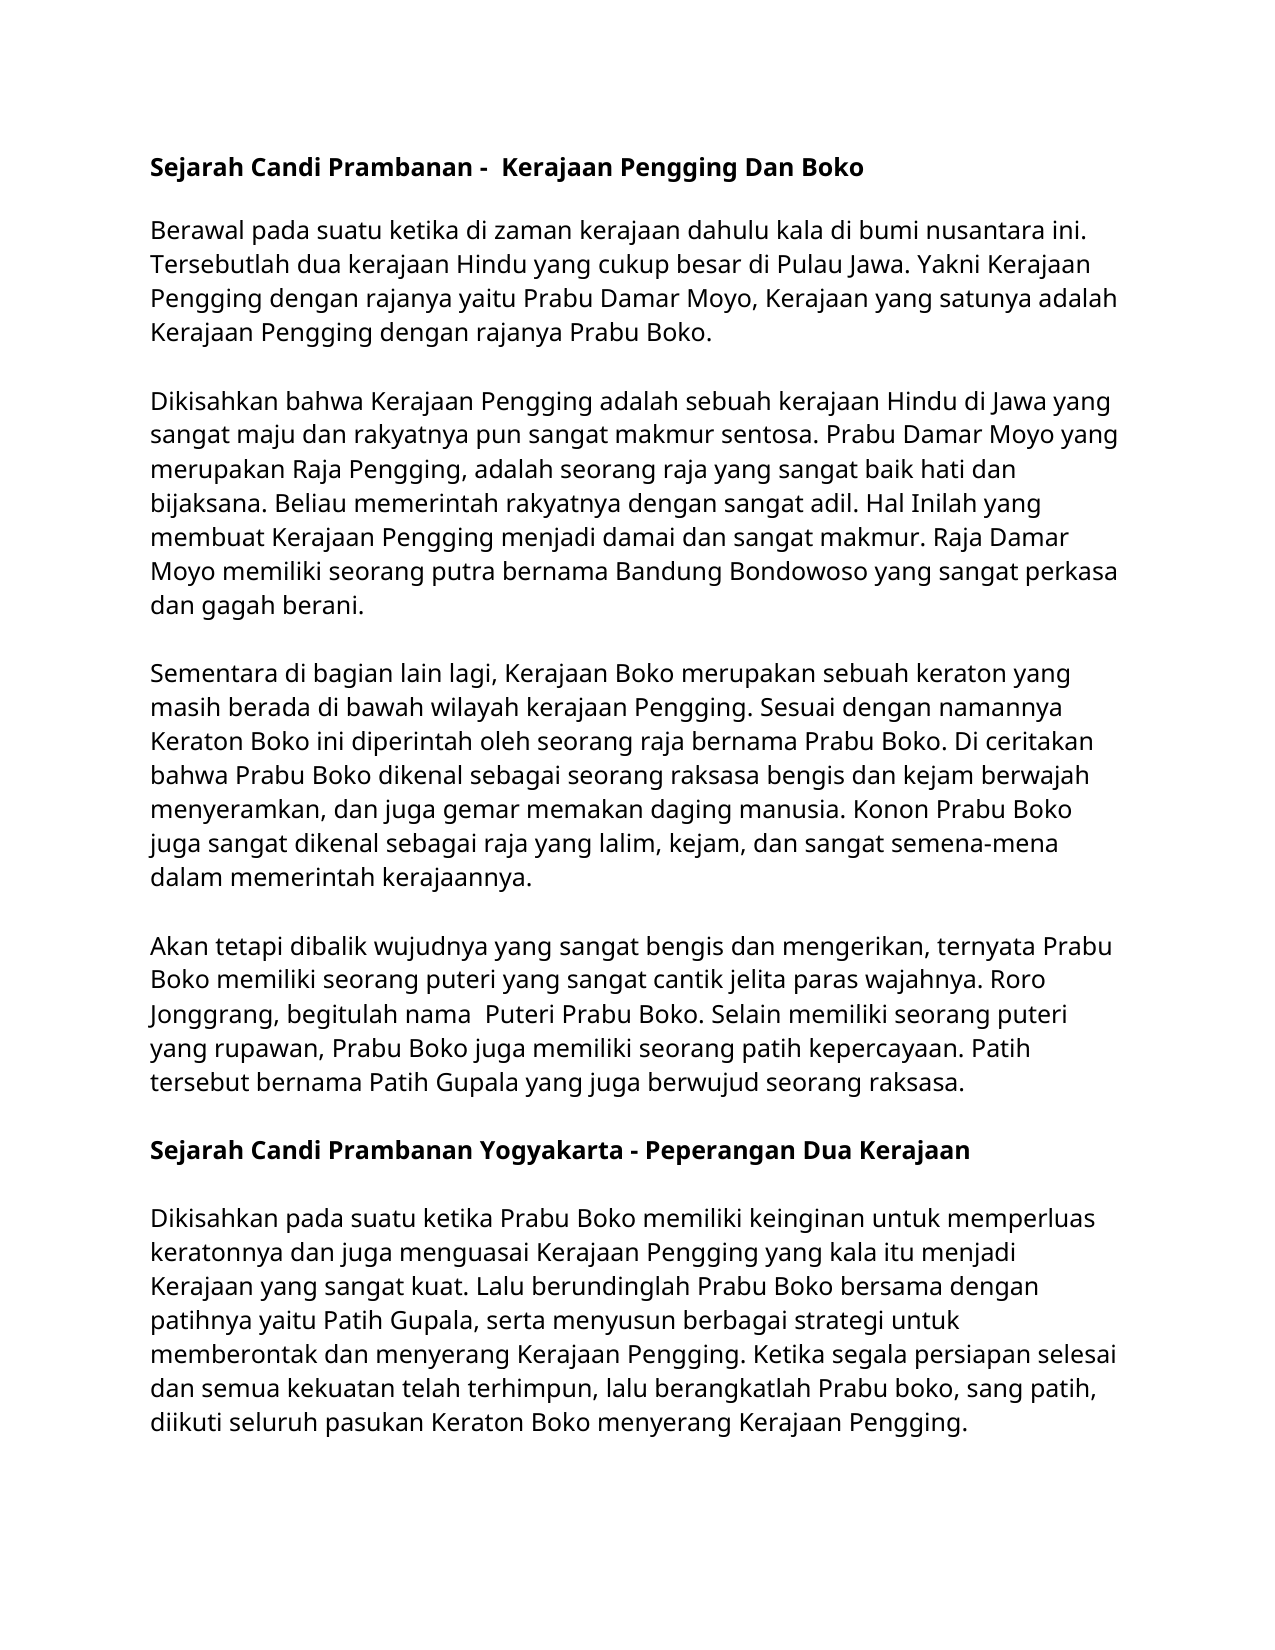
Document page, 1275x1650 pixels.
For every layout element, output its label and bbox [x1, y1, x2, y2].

text [150, 150, 1125, 1473]
